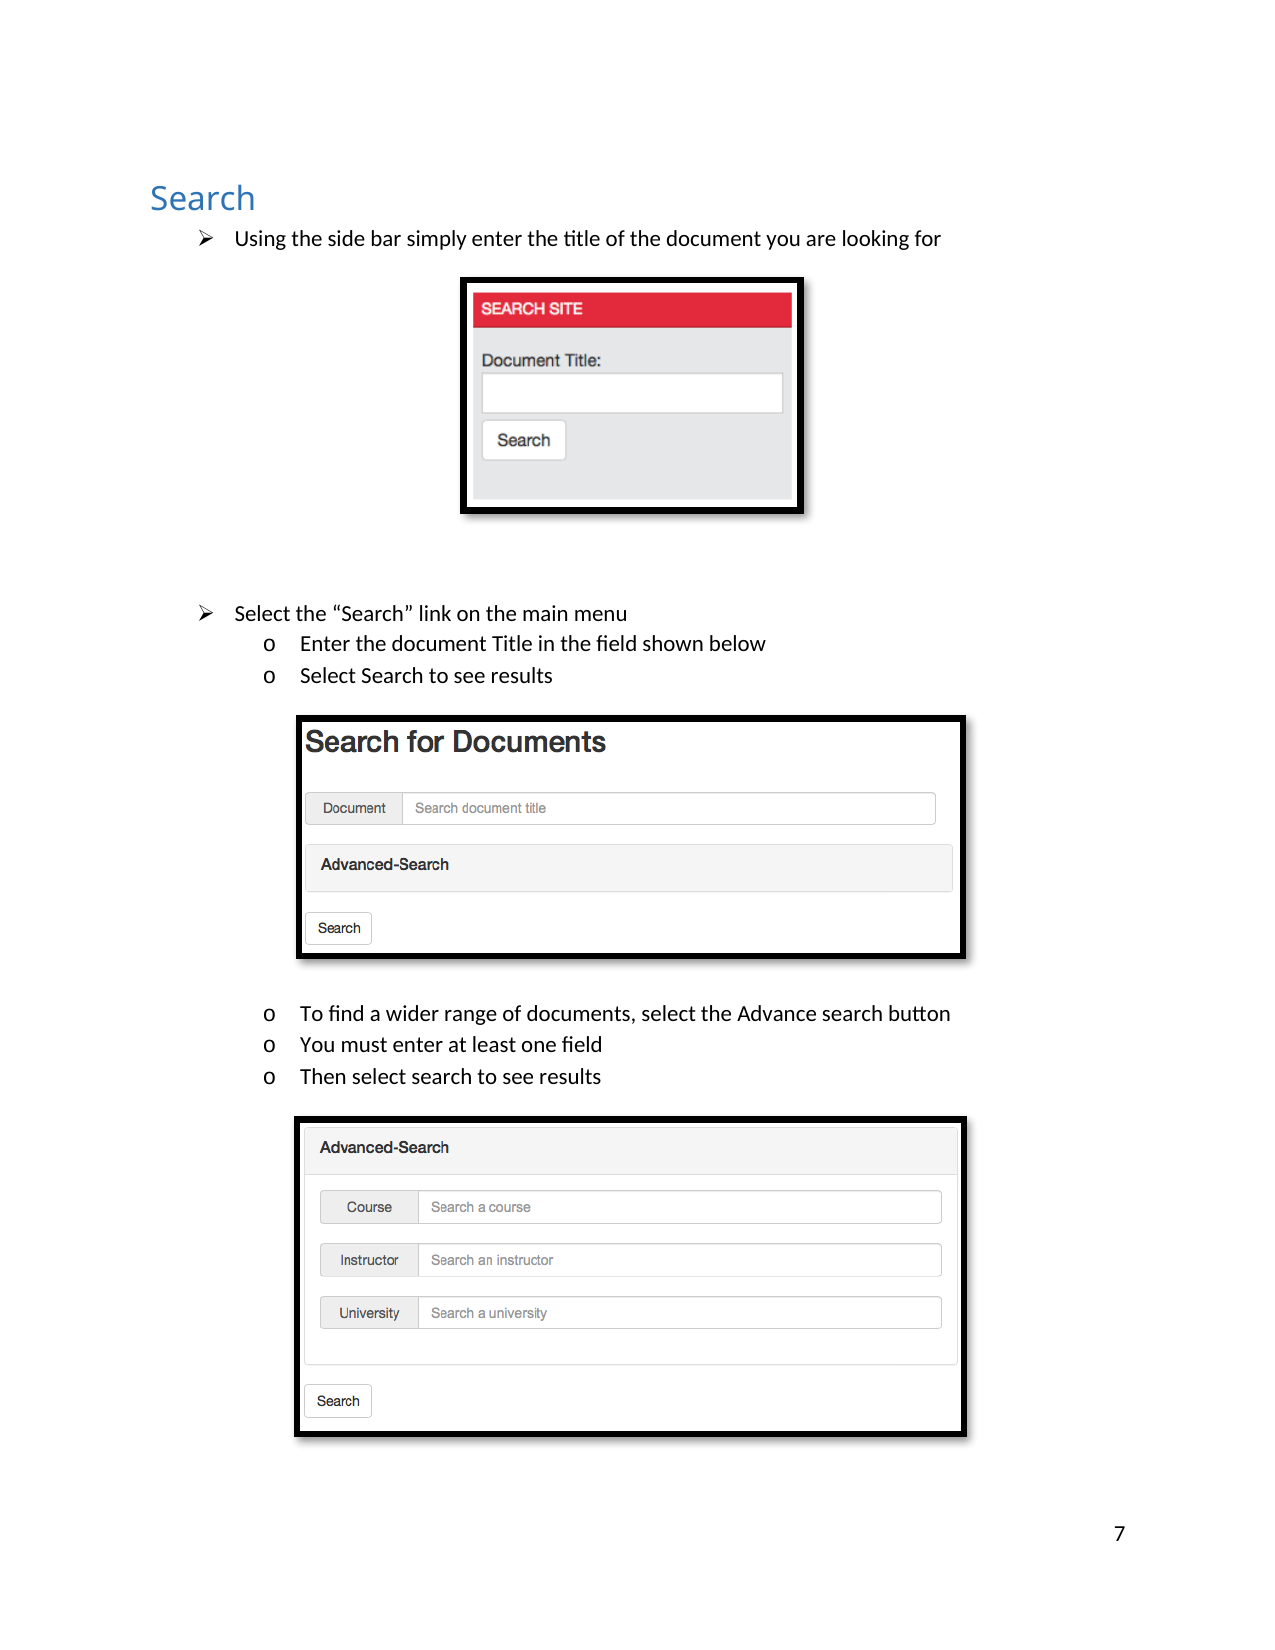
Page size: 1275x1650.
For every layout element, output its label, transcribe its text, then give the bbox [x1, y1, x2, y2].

list Select the “Search” link on the main menu [197, 599, 1125, 627]
picture [300, 1123, 961, 1431]
list Using the side bar simply enter the title of the document you are looking for [197, 224, 1125, 252]
picture [467, 283, 797, 507]
subtitle Search [150, 175, 1125, 220]
list You must enter at least one field [262, 1030, 1125, 1059]
list To find a wider range of documents, select the Advance search button [262, 999, 1125, 1028]
list Select Search to see results [262, 661, 1125, 690]
list Enter the document Title in the field shown below [262, 629, 1125, 659]
list Then select search to see results [262, 1062, 1125, 1091]
picture [302, 722, 960, 953]
